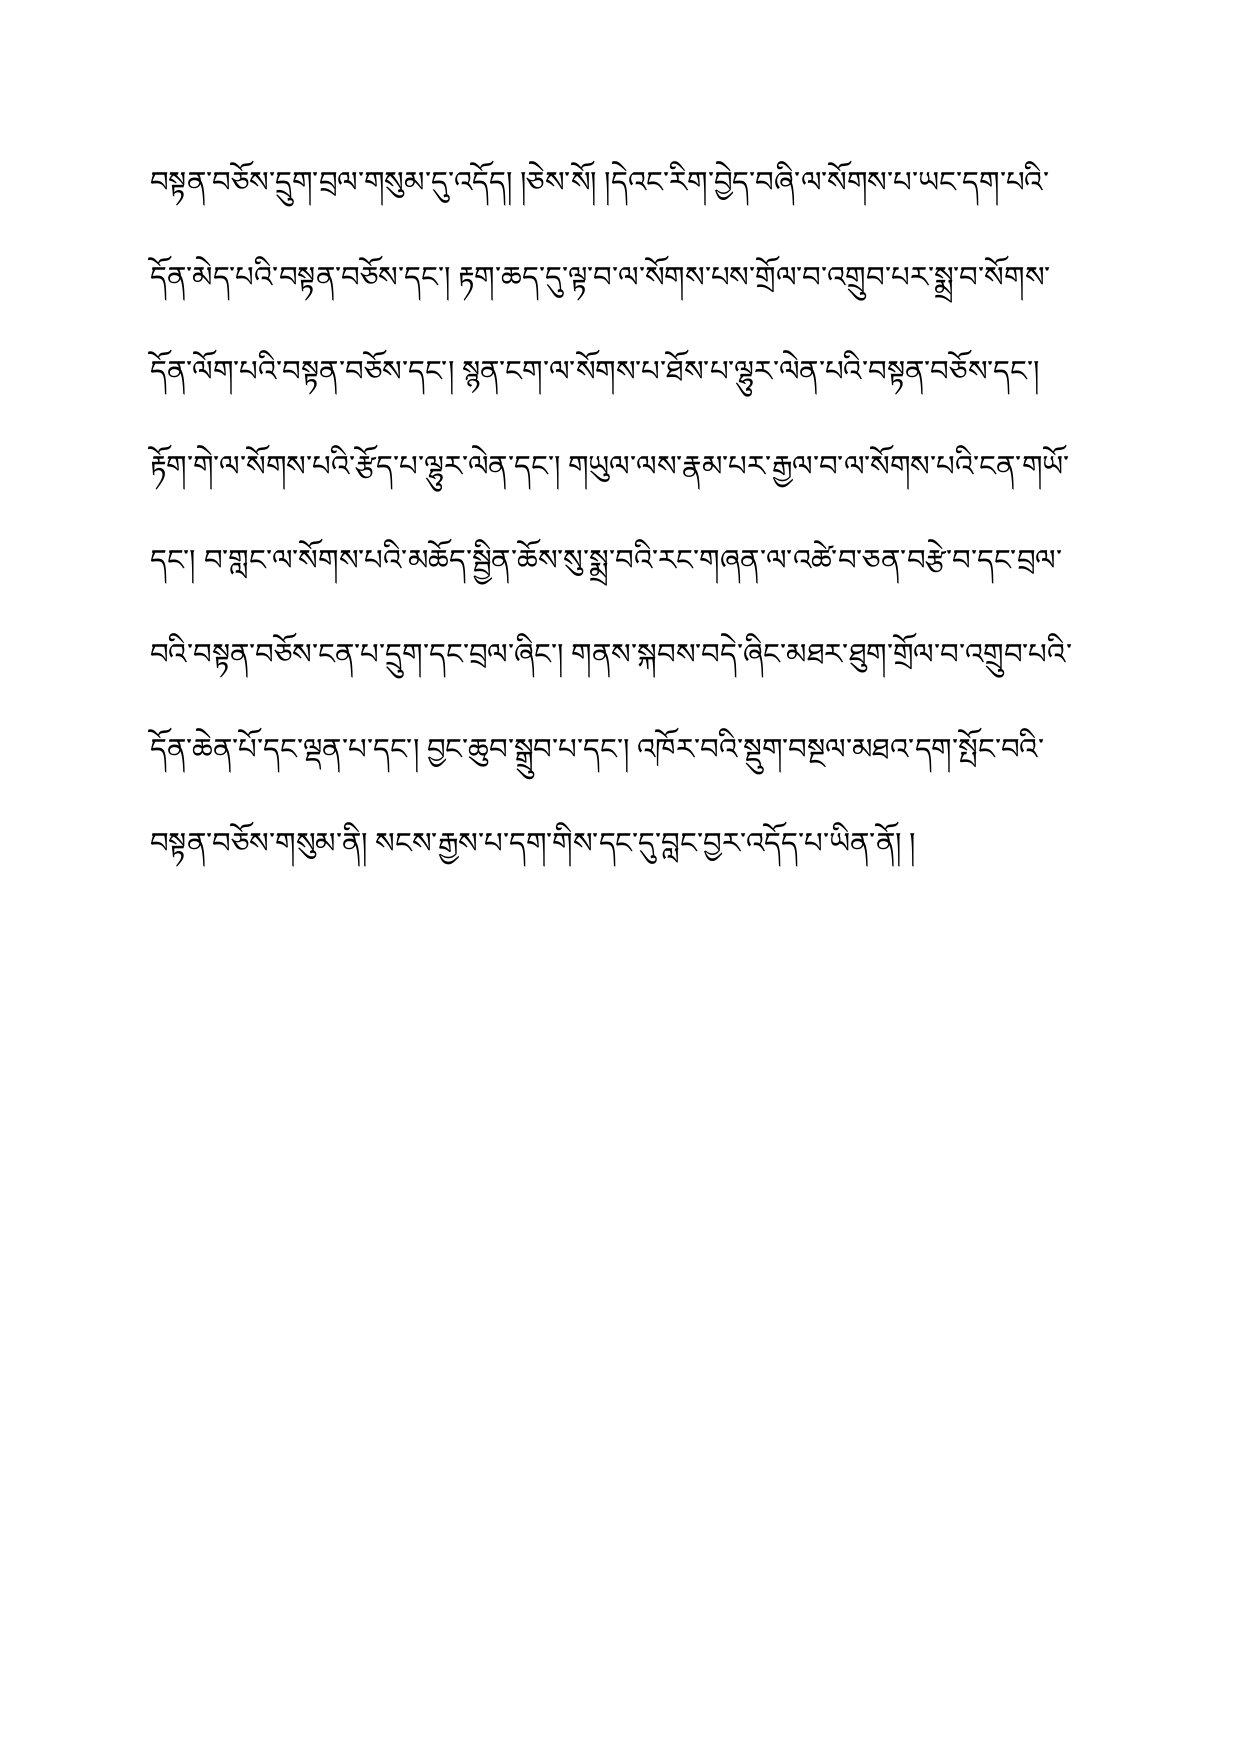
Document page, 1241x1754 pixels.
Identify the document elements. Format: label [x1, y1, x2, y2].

text [150, 150, 1090, 893]
